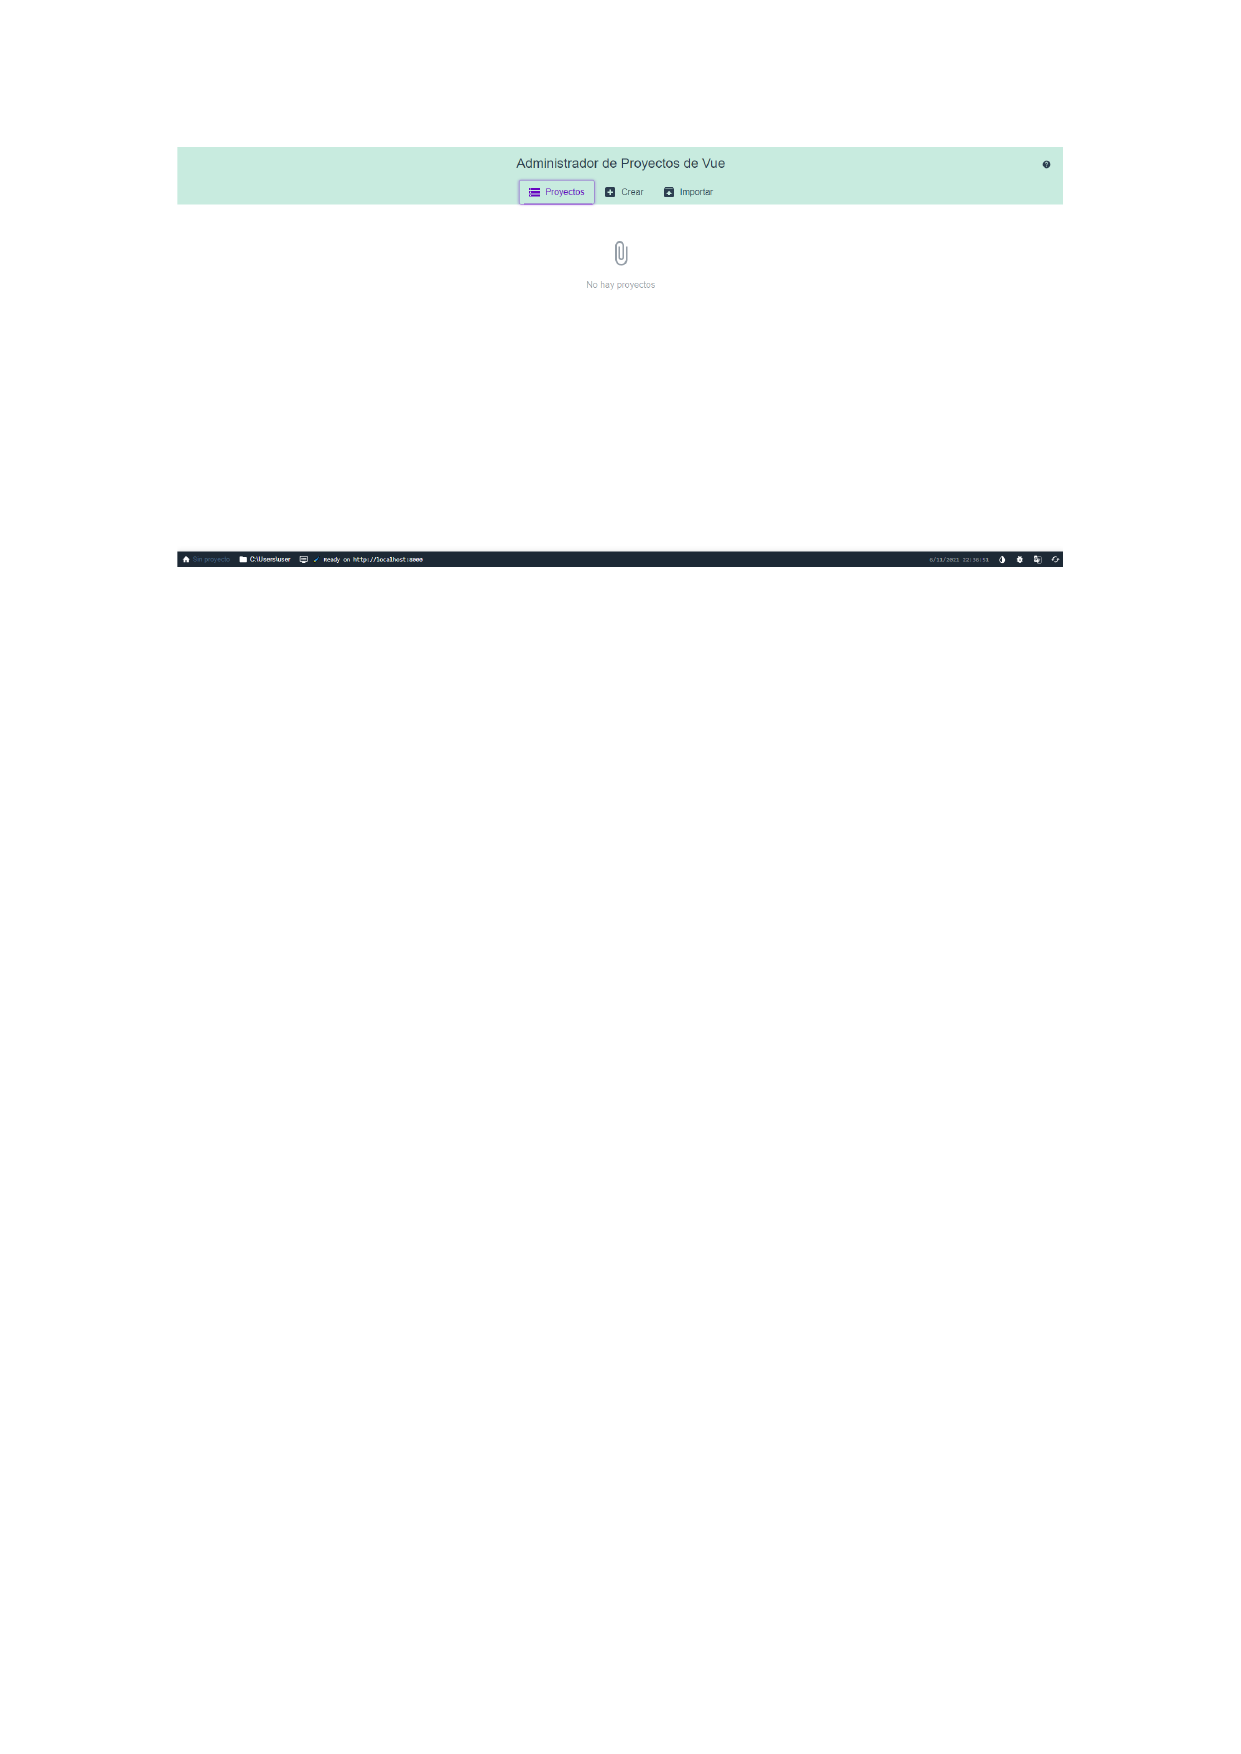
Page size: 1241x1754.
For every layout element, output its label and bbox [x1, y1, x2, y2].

picture [177, 147, 1063, 567]
